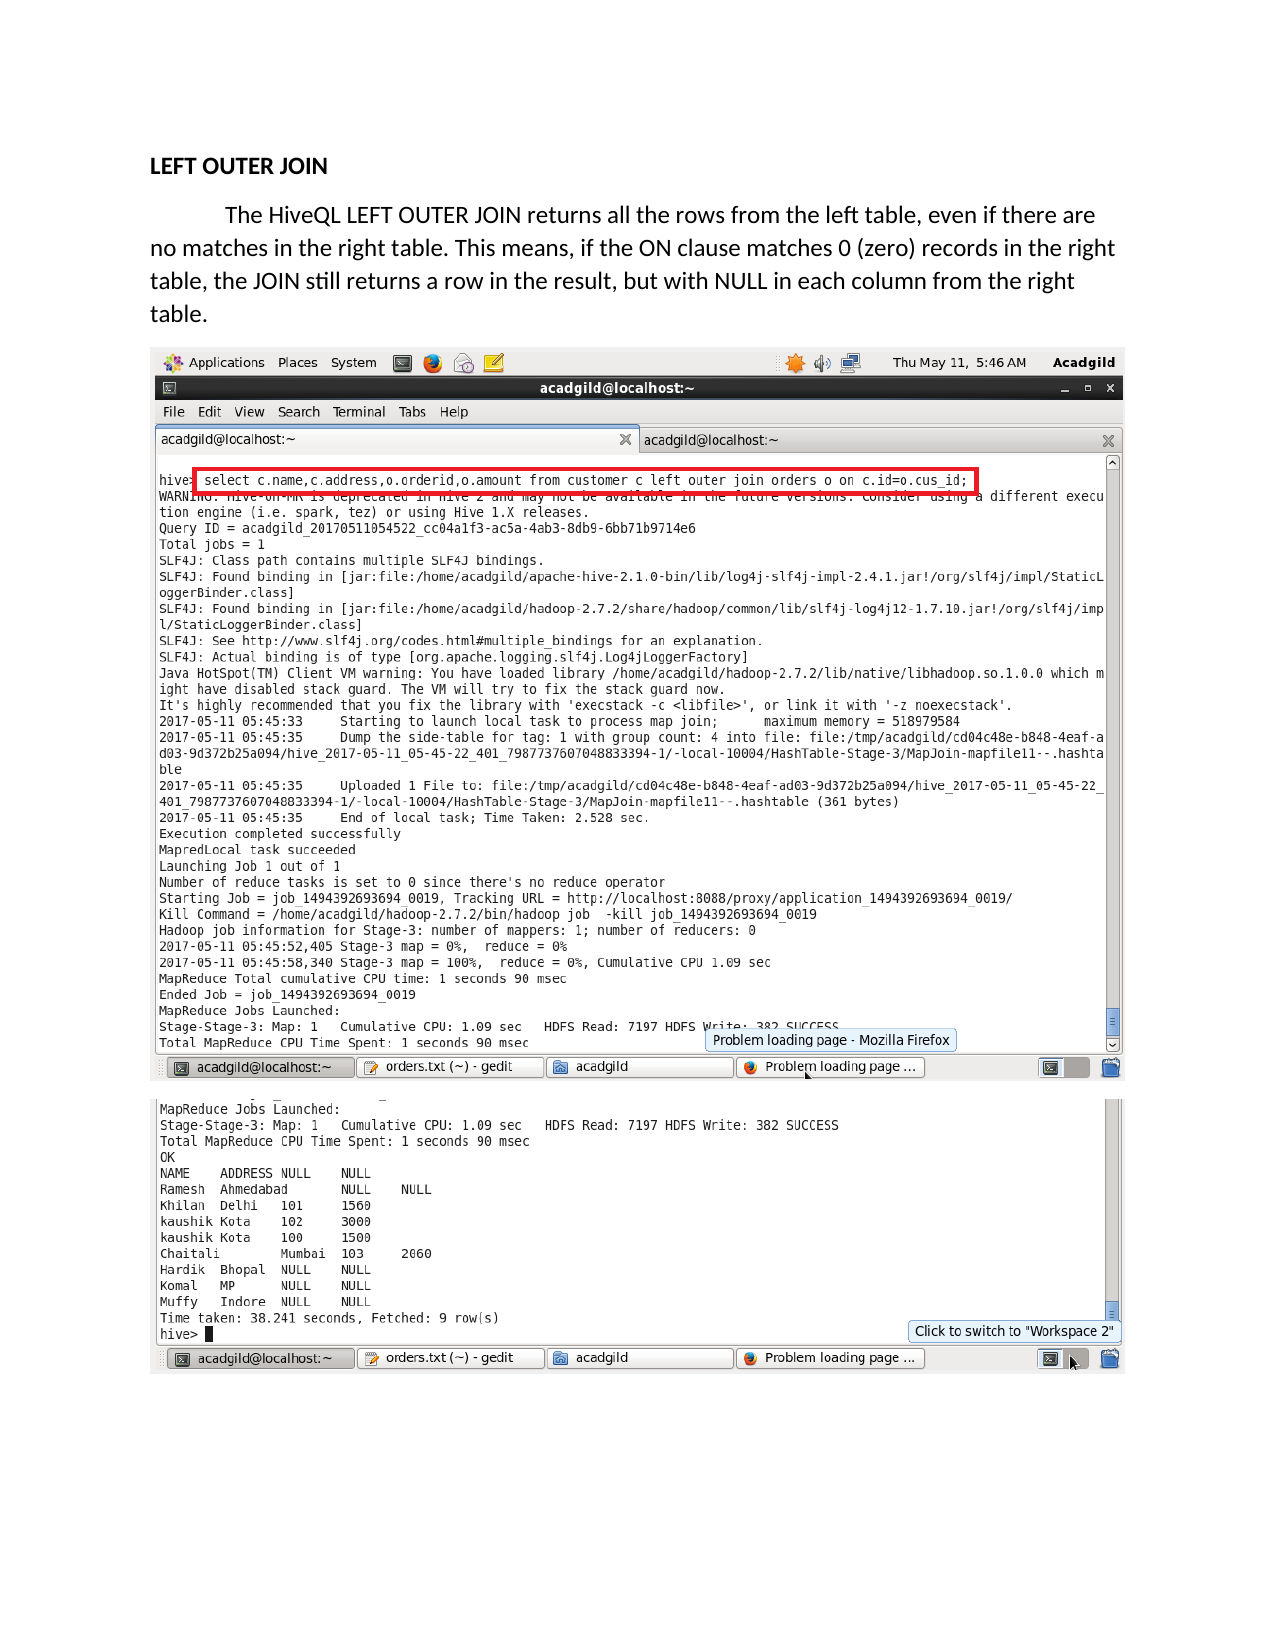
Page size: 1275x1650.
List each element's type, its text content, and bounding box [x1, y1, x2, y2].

text LEFT OUTER JOIN [150, 150, 1125, 181]
picture [150, 347, 1125, 1081]
text The HiveQL LEFT OUTER JOIN returns all the rows from the left table, even if there are no matches in the right table. This means, if the ON clause matches 0 (zero) records in the right table, the JOIN still returns a row in the result, but with NULL in each column from the right table. [150, 199, 1125, 329]
picture [150, 1099, 1125, 1374]
